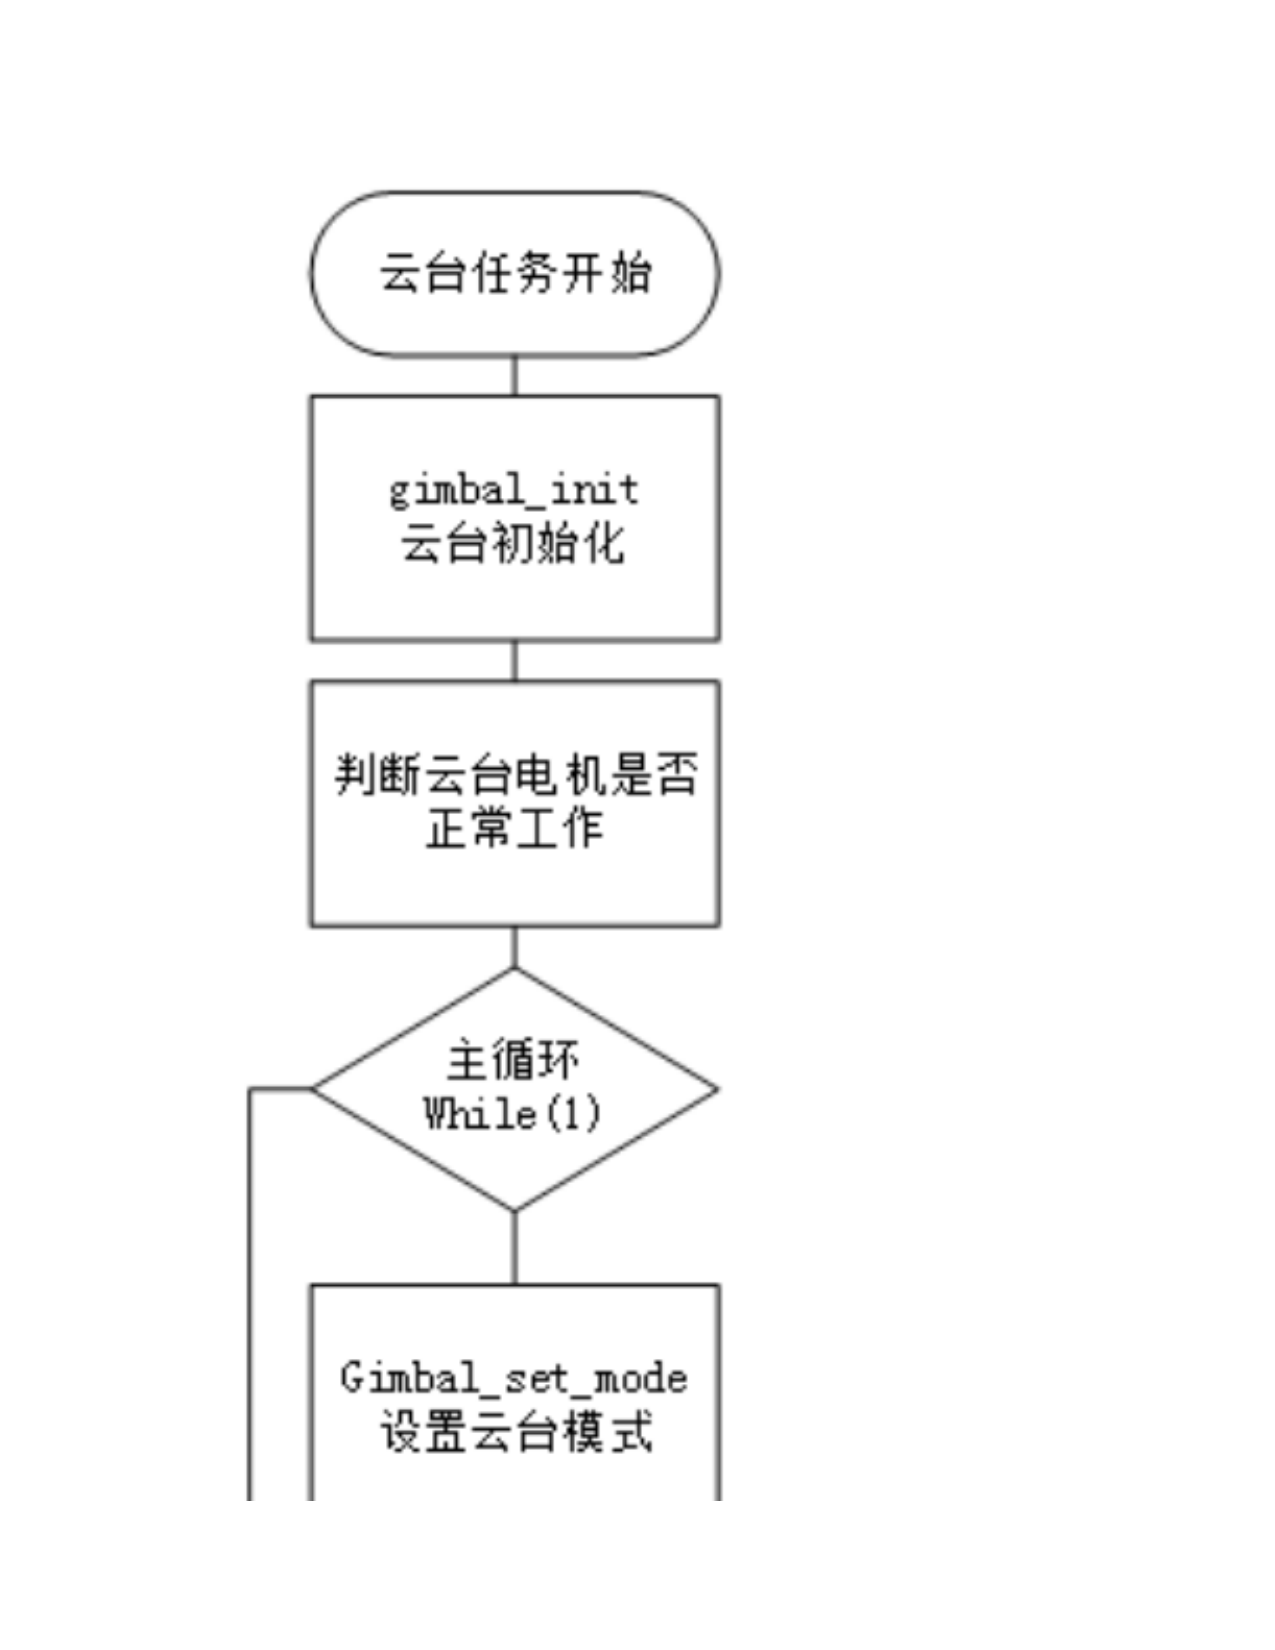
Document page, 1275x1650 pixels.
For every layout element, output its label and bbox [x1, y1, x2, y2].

picture [168, 150, 884, 1501]
